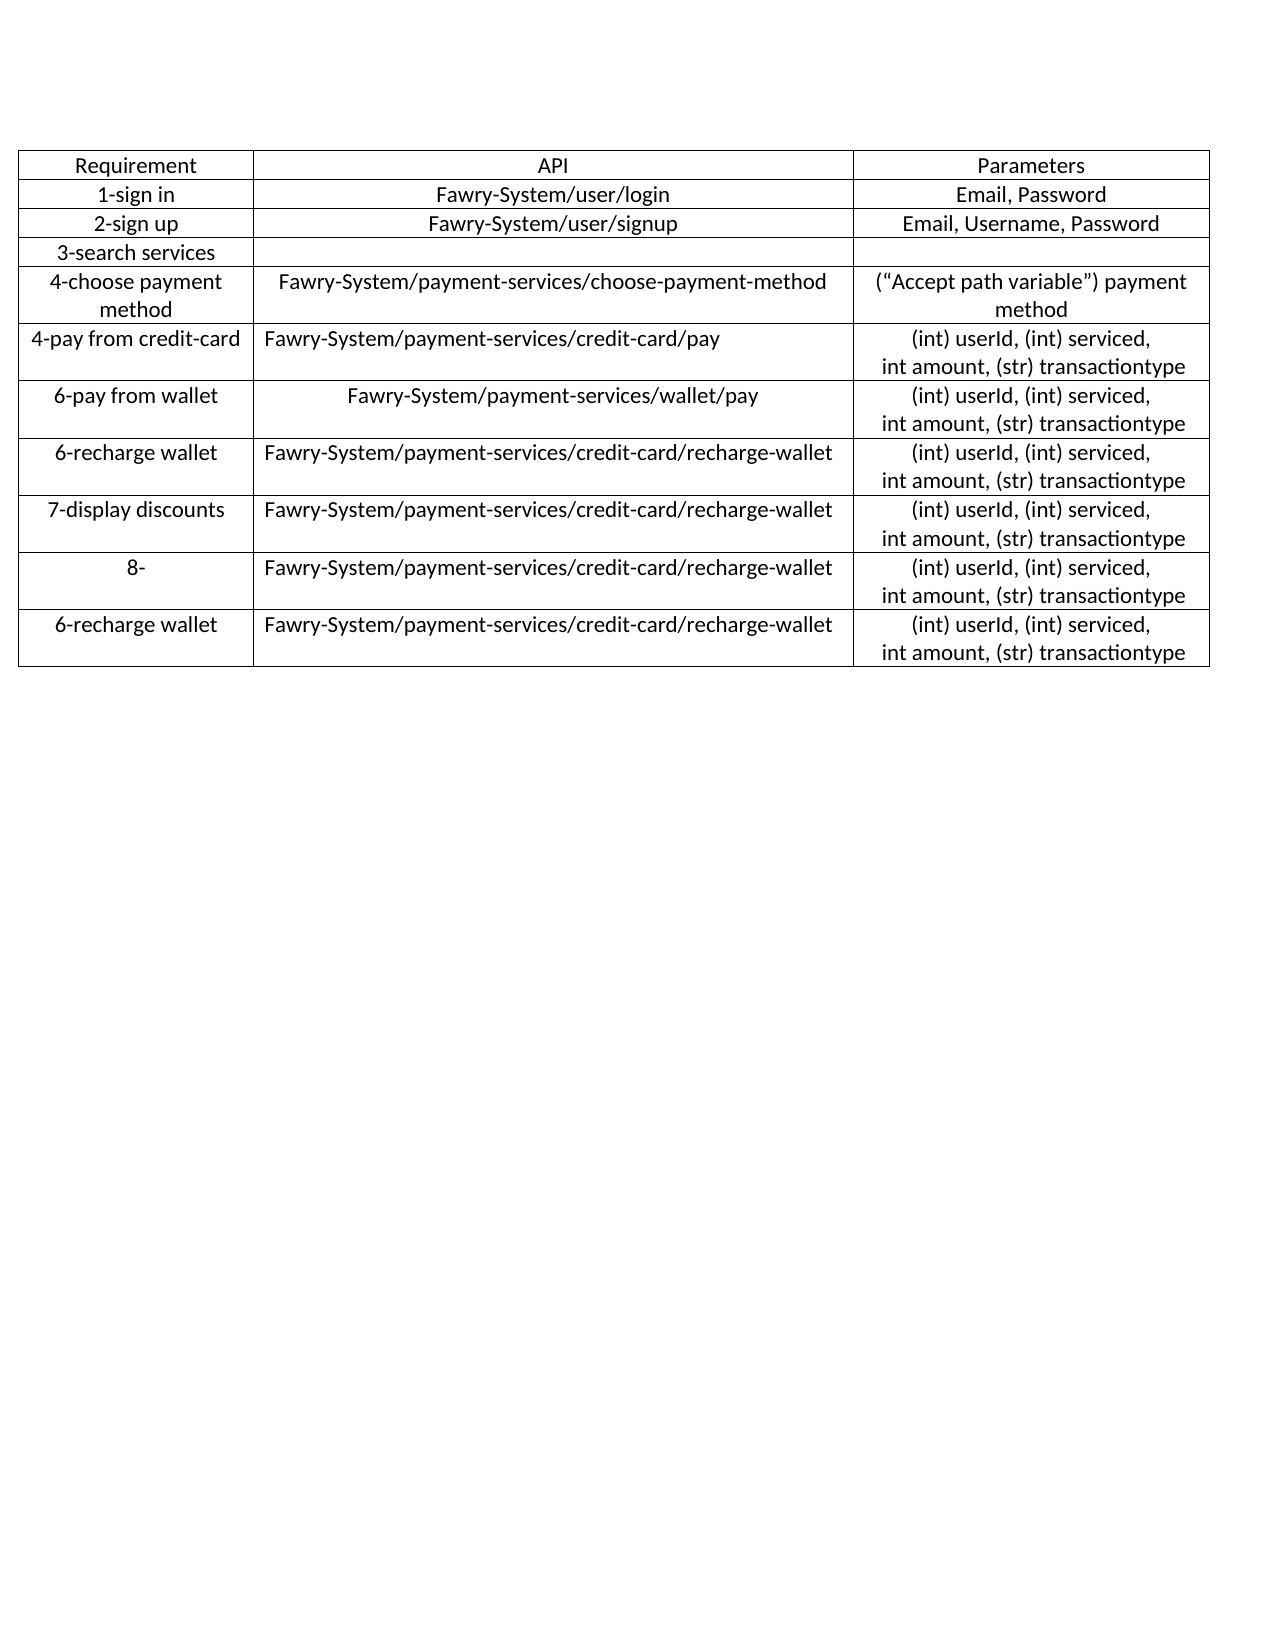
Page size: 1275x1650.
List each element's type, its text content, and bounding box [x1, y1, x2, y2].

table_cell [254, 238, 853, 266]
table_cell 3-search services [19, 238, 253, 266]
table_cell 8- [19, 553, 253, 609]
table_cell Fawry-System/payment-services/choose-payment-method [254, 267, 853, 323]
table_cell (int) userId, (int) serviced, int amount, (str) transactiontype [854, 496, 1209, 552]
table_cell (int) userId, (int) serviced, int amount, (str) transactiontype [854, 610, 1209, 666]
table_cell 1-sign in [19, 180, 253, 208]
table_cell Fawry-System/payment-services/credit-card/recharge-wallet [254, 610, 853, 666]
table_cell 7-display discounts [19, 496, 253, 552]
table_cell Email, Password [854, 180, 1209, 208]
table_cell Email, Username, Password [854, 209, 1209, 237]
table_cell (“Accept path variable”) payment method [854, 267, 1209, 323]
table_cell Fawry-System/user/login [254, 180, 853, 208]
table_cell (int) userId, (int) serviced, int amount, (str) transactiontype [854, 553, 1209, 609]
table_cell (int) userId, (int) serviced, int amount, (str) transactiontype [854, 324, 1209, 380]
table_cell [854, 238, 1209, 266]
table_cell Fawry-System/payment-services/wallet/pay [254, 381, 853, 437]
table_cell 6-recharge wallet [19, 610, 253, 666]
table_cell (int) userId, (int) serviced, int amount, (str) transactiontype [854, 439, 1209, 494]
table_header API [254, 151, 853, 179]
table_cell 4-choose payment method [19, 267, 253, 323]
table_cell Fawry-System/payment-services/credit-card/pay [254, 324, 853, 380]
table_cell Fawry-System/payment-services/credit-card/recharge-wallet [254, 553, 853, 609]
table_cell 6-recharge wallet [19, 439, 253, 494]
table_cell (int) userId, (int) serviced, int amount, (str) transactiontype [854, 381, 1209, 437]
table_header Parameters [854, 151, 1209, 179]
table_cell 2-sign up [19, 209, 253, 237]
table_header Requirement [19, 151, 253, 179]
table_cell Fawry-System/payment-services/credit-card/recharge-wallet [254, 496, 853, 552]
table_cell 4-pay from credit-card [19, 324, 253, 380]
table_cell 6-pay from wallet [19, 381, 253, 437]
table_cell Fawry-System/user/signup [254, 209, 853, 237]
table_cell Fawry-System/payment-services/credit-card/recharge-wallet [254, 439, 853, 494]
